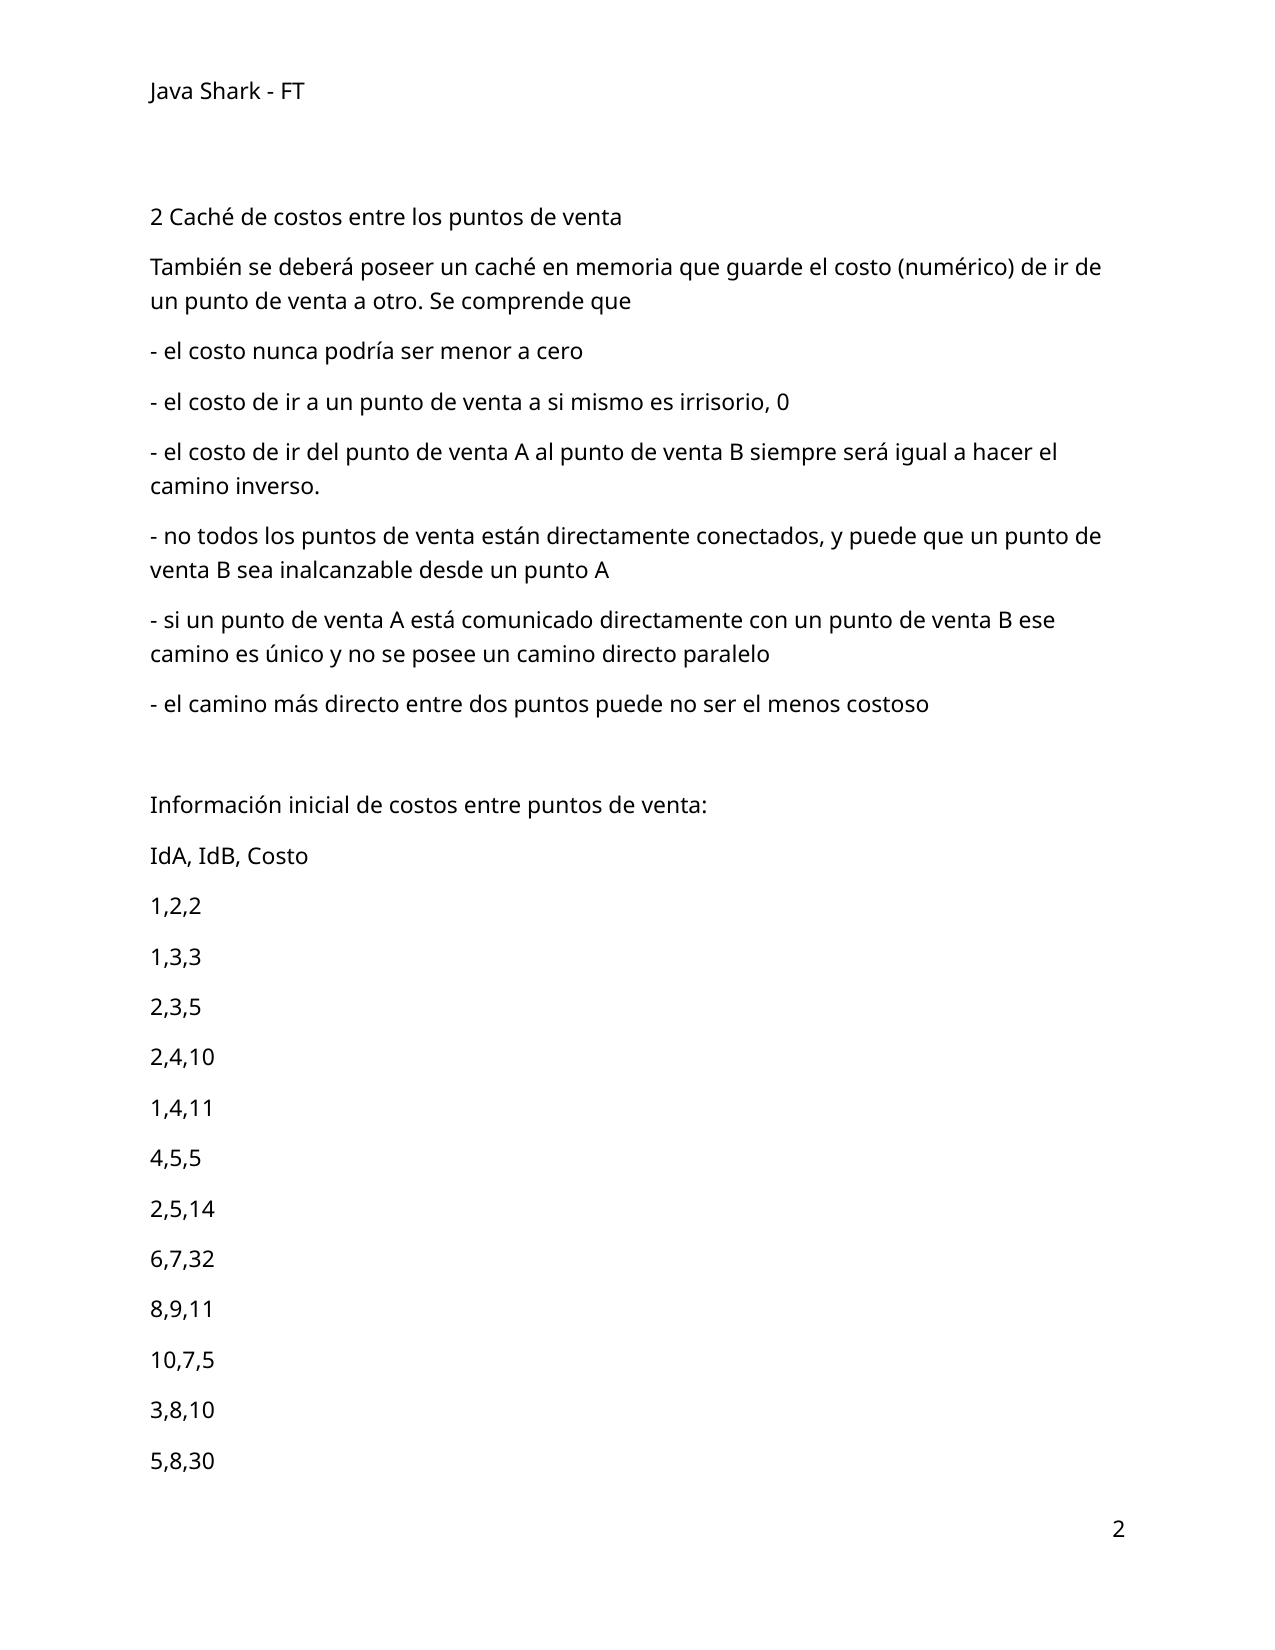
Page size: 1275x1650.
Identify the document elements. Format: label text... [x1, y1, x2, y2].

text 2,5,14 [150, 1192, 1125, 1224]
text - el camino más directo entre dos puntos puede no ser el menos costoso [150, 688, 1125, 719]
text 8,9,11 [150, 1293, 1125, 1324]
text 2,3,5 [150, 991, 1125, 1022]
text - si un punto de venta A está comunicado directamente con un punto de venta B ese camino es único y no se posee un camino directo paralelo [150, 604, 1125, 669]
text IdA, IdB, Costo [150, 839, 1125, 871]
text 1,4,11 [150, 1092, 1125, 1123]
text 4,5,5 [150, 1142, 1125, 1173]
text - el costo nunca podría ser menor a cero [150, 335, 1125, 366]
text - el costo de ir del punto de venta A al punto de venta B siempre será igual a hacer el camino inverso. [150, 436, 1125, 501]
text 10,7,5 [150, 1344, 1125, 1375]
text También se deberá poseer un caché en memoria que guarde el costo (numérico) de ir de un punto de venta a otro. Se comprende que [150, 251, 1125, 316]
text 5,8,30 [150, 1444, 1125, 1476]
text Información inicial de costos entre puntos de venta: [150, 789, 1125, 820]
text 3,8,10 [150, 1394, 1125, 1425]
text 1,3,3 [150, 940, 1125, 972]
text - el costo de ir a un punto de venta a si mismo es irrisorio, 0 [150, 385, 1125, 417]
text - no todos los puntos de venta están directamente conectados, y puede que un punto de venta B sea inalcanzable desde un punto A [150, 520, 1125, 585]
text 6,7,32 [150, 1243, 1125, 1274]
text 1,2,2 [150, 890, 1125, 921]
text 2 Caché de costos entre los puntos de venta [150, 200, 1125, 232]
text 2,4,10 [150, 1041, 1125, 1072]
